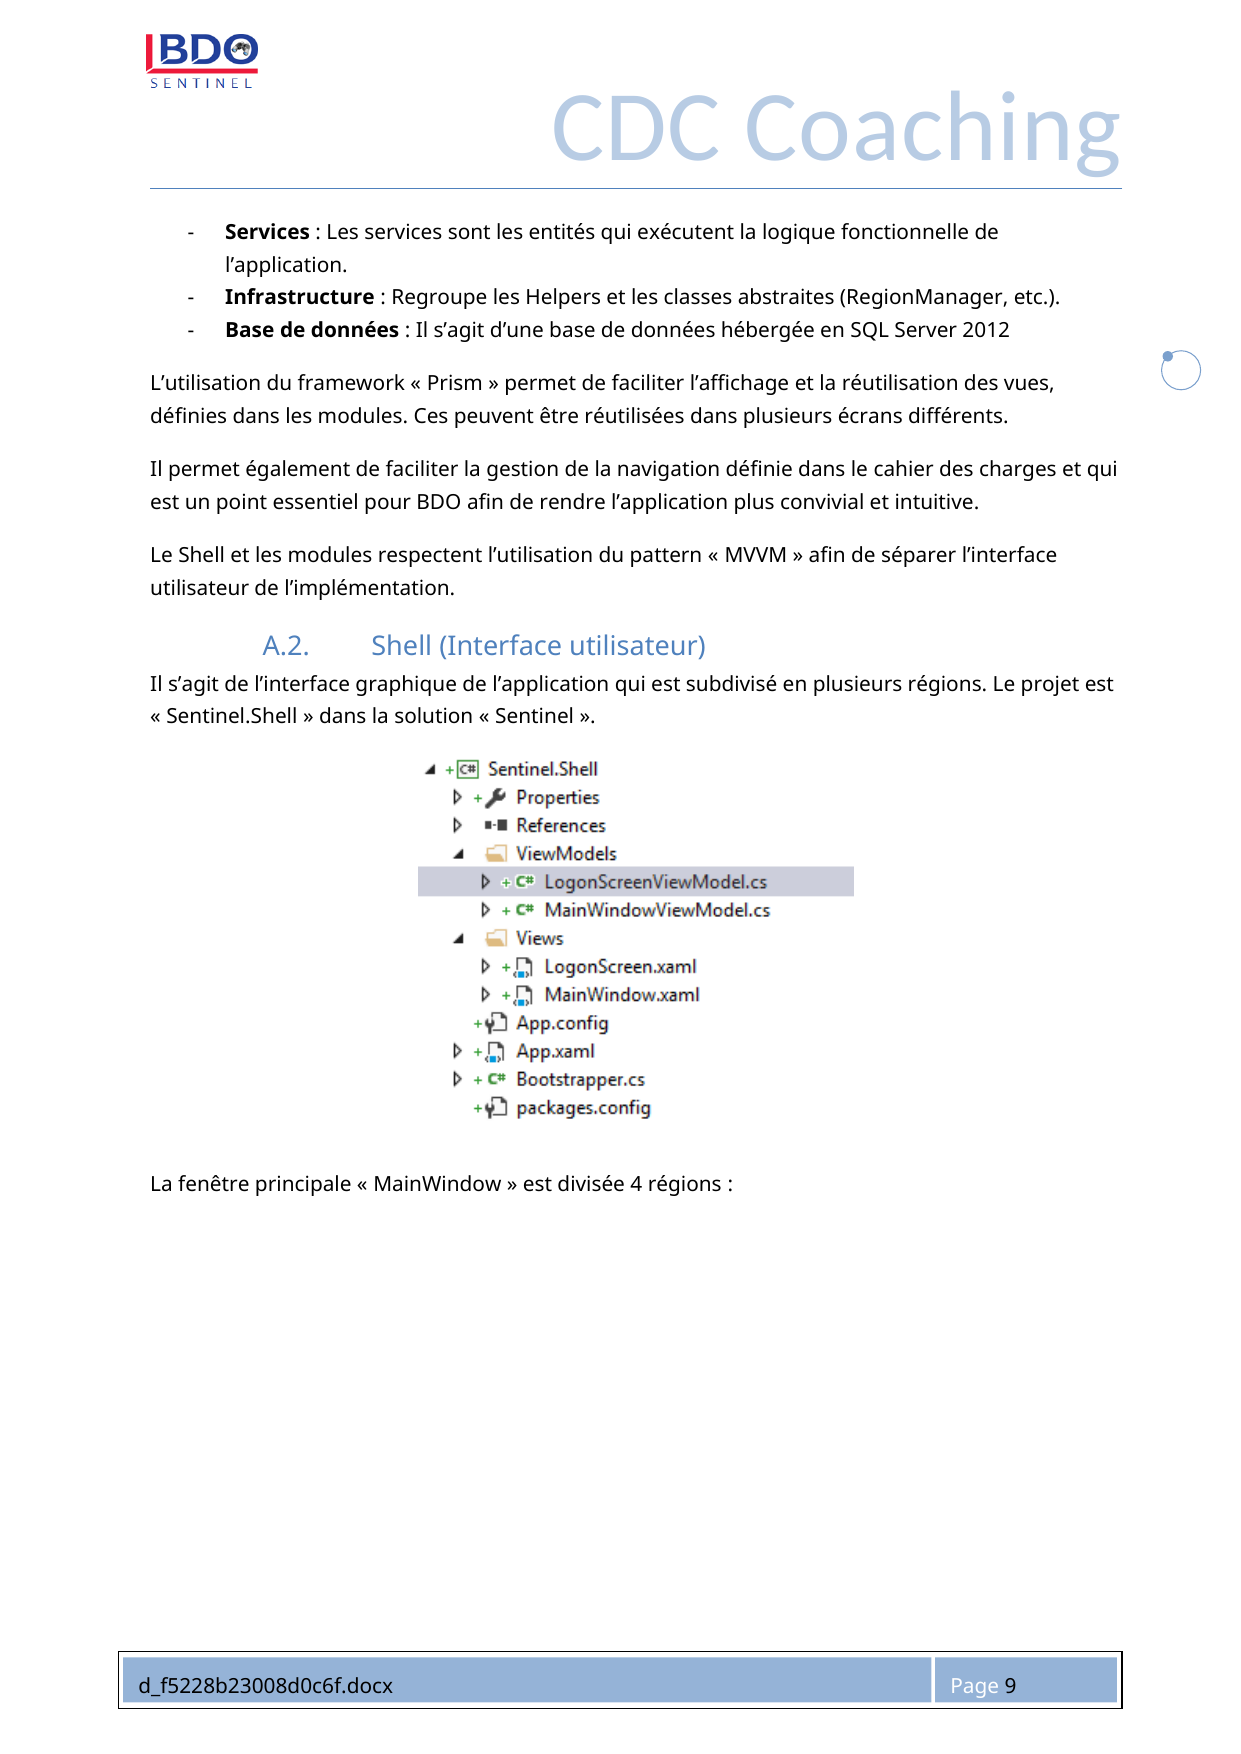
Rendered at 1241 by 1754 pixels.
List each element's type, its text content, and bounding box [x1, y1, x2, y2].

text Il s’agit de l’interface graphique de l’application qui est subdivisé en plusieurs régions. Le projet est « Sentinel.Shell » dans la solution « Sentinel ». [150, 669, 1122, 730]
text La fenêtre principale « MainWindow » est divisée 4 régions : [150, 1169, 1122, 1197]
text Il permet également de faciliter la gestion de la navigation définie dans le cahier des charges et qui est un point essentiel pour BDO afin de rendre l’application plus convivial et intuitive. [150, 454, 1122, 516]
text Le Shell et les modules respectent l’utilisation du pattern « MVVM » afin de séparer l’interface utilisateur de l’implémentation. [150, 541, 1122, 602]
list Services : Les services sont les entités qui exécutent la logique fonctionnelle de l’application. [187, 217, 1122, 278]
text L’utilisation du framework « Prism » permet de faciliter l’affichage et la réutilisation des vues, définies dans les modules. Ces peuvent être réutilisées dans plusieurs écrans différents. [150, 368, 1122, 429]
picture [418, 755, 854, 1144]
picture [140, 33, 267, 95]
list Infrastructure : Regroupe les Helpers et les classes abstraites (RegionManager, etc.). [187, 282, 1122, 311]
subtitle Shell (Interface utilisateur) [262, 627, 1122, 663]
list Base de données : Il s’agit d’une base de données hébergée en SQL Server 2012 [187, 315, 1122, 343]
